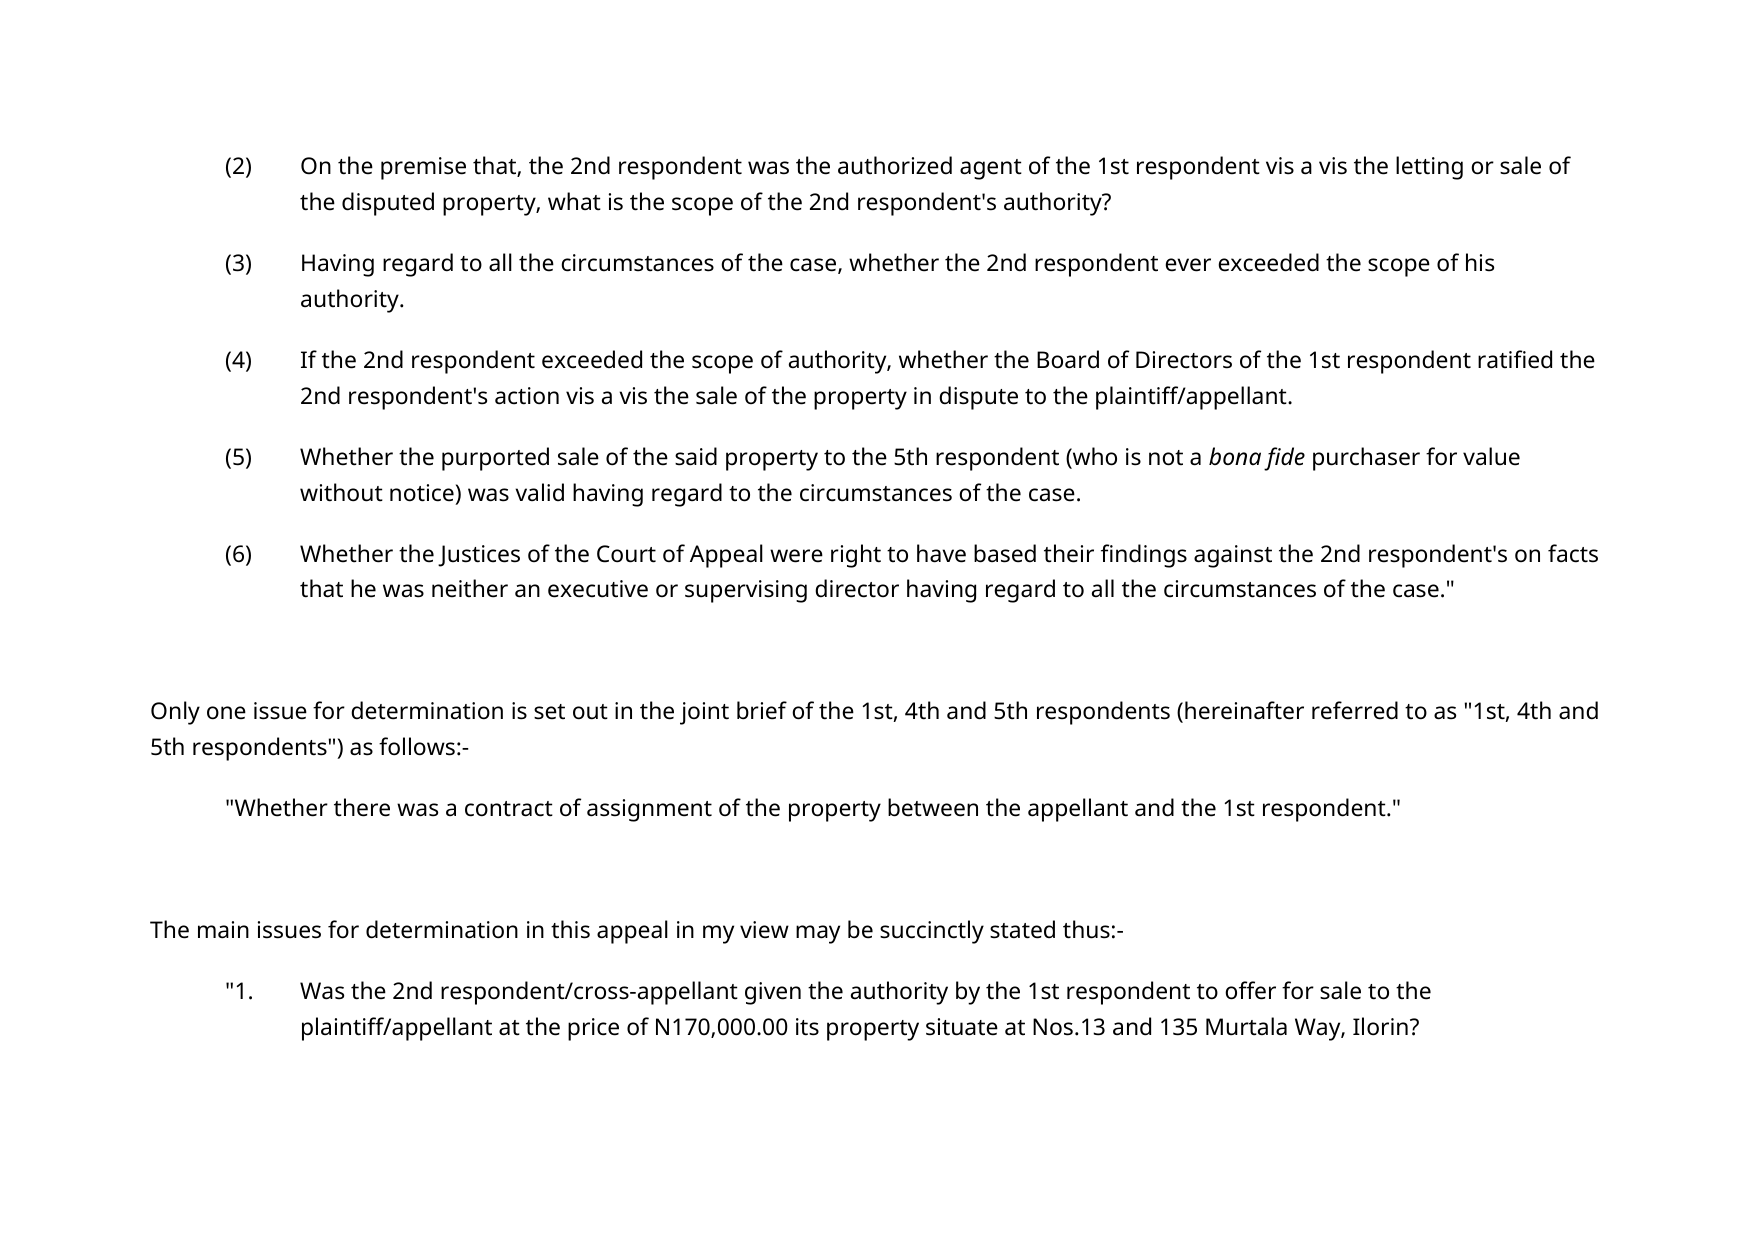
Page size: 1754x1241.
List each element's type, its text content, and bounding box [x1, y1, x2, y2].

text "1. Was the 2nd respondent/cross-appellant given the authority by the 1st respondent to offer for sale to the plaintiff/appellant at the price of N170,000.00 its property situate at Nos.13 and 135 Murtala Way, Ilorin? [225, 975, 1604, 1042]
text The main issues for determination in this appeal in my view may be succinctly stated thus:- [150, 914, 1604, 945]
text (5) Whether the purported sale of the said property to the 5th respondent (who is not a bona fide purchaser for value without notice) was valid having regard to the circumstances of the case. [225, 441, 1604, 508]
text (2) On the premise that, the 2nd respondent was the authorized agent of the 1st respondent vis a vis the letting or sale of the disputed property, what is the scope of the 2nd respondent's authority? [225, 150, 1604, 217]
text (4) If the 2nd respondent exceeded the scope of authority, whether the Board of Directors of the 1st respondent ratified the 2nd respondent's action vis a vis the sale of the property in dispute to the plaintiff/appellant. [225, 344, 1604, 411]
text (3) Having regard to all the circumstances of the case, whether the 2nd respondent ever exceeded the scope of his authority. [225, 247, 1604, 314]
text "Whether there was a contract of assignment of the property between the appellant and the 1st respondent." [225, 792, 1604, 823]
text (6) Whether the Justices of the Court of Appeal were right to have based their findings against the 2nd respondent's on facts that he was neither an executive or supervising director having regard to all the circumstances of the case." [225, 537, 1604, 605]
text Only one issue for determination is set out in the joint brief of the 1st, 4th and 5th respondents (hereinafter referred to as "1st, 4th and 5th respondents") as follows:- [150, 695, 1604, 762]
